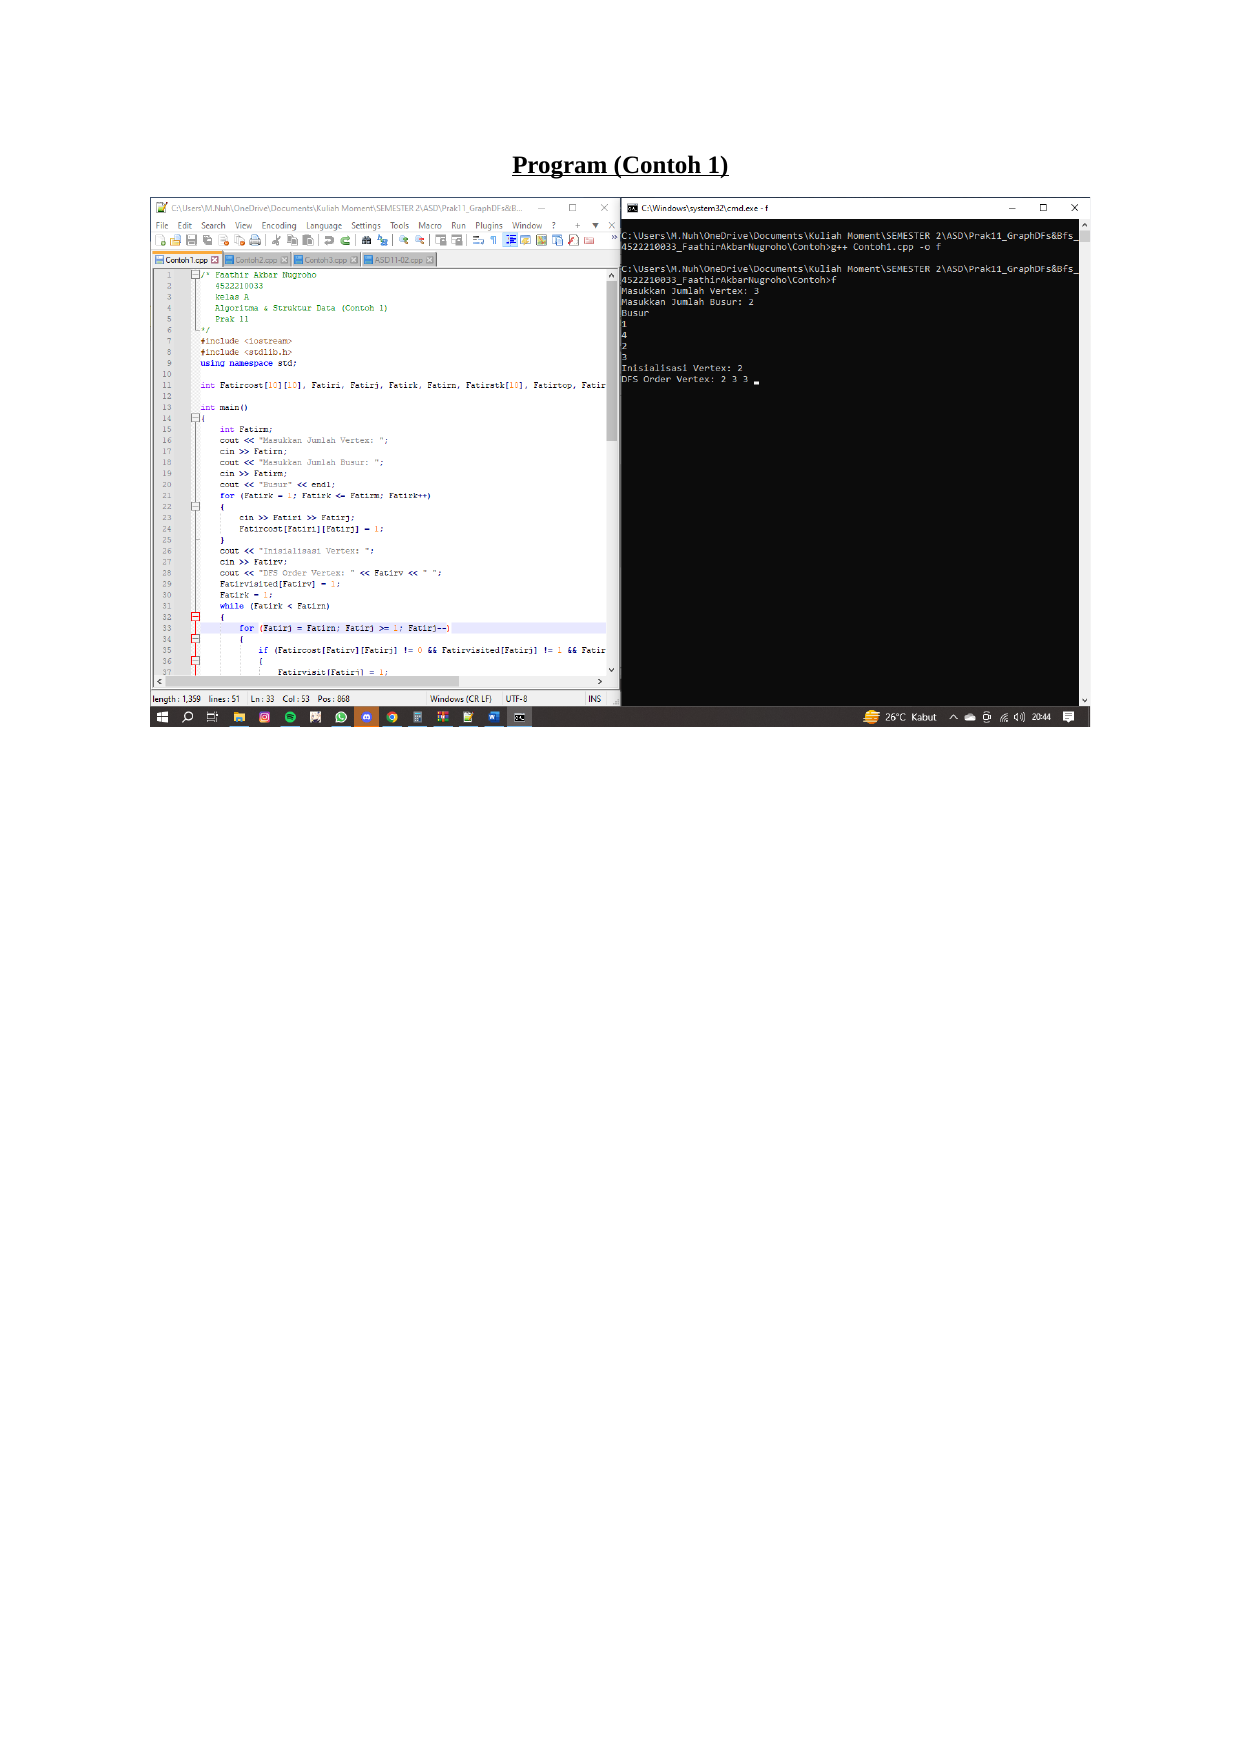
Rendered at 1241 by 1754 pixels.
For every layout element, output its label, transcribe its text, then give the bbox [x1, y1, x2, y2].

picture [150, 197, 1091, 727]
text Program (Contoh 1) [150, 150, 1090, 179]
